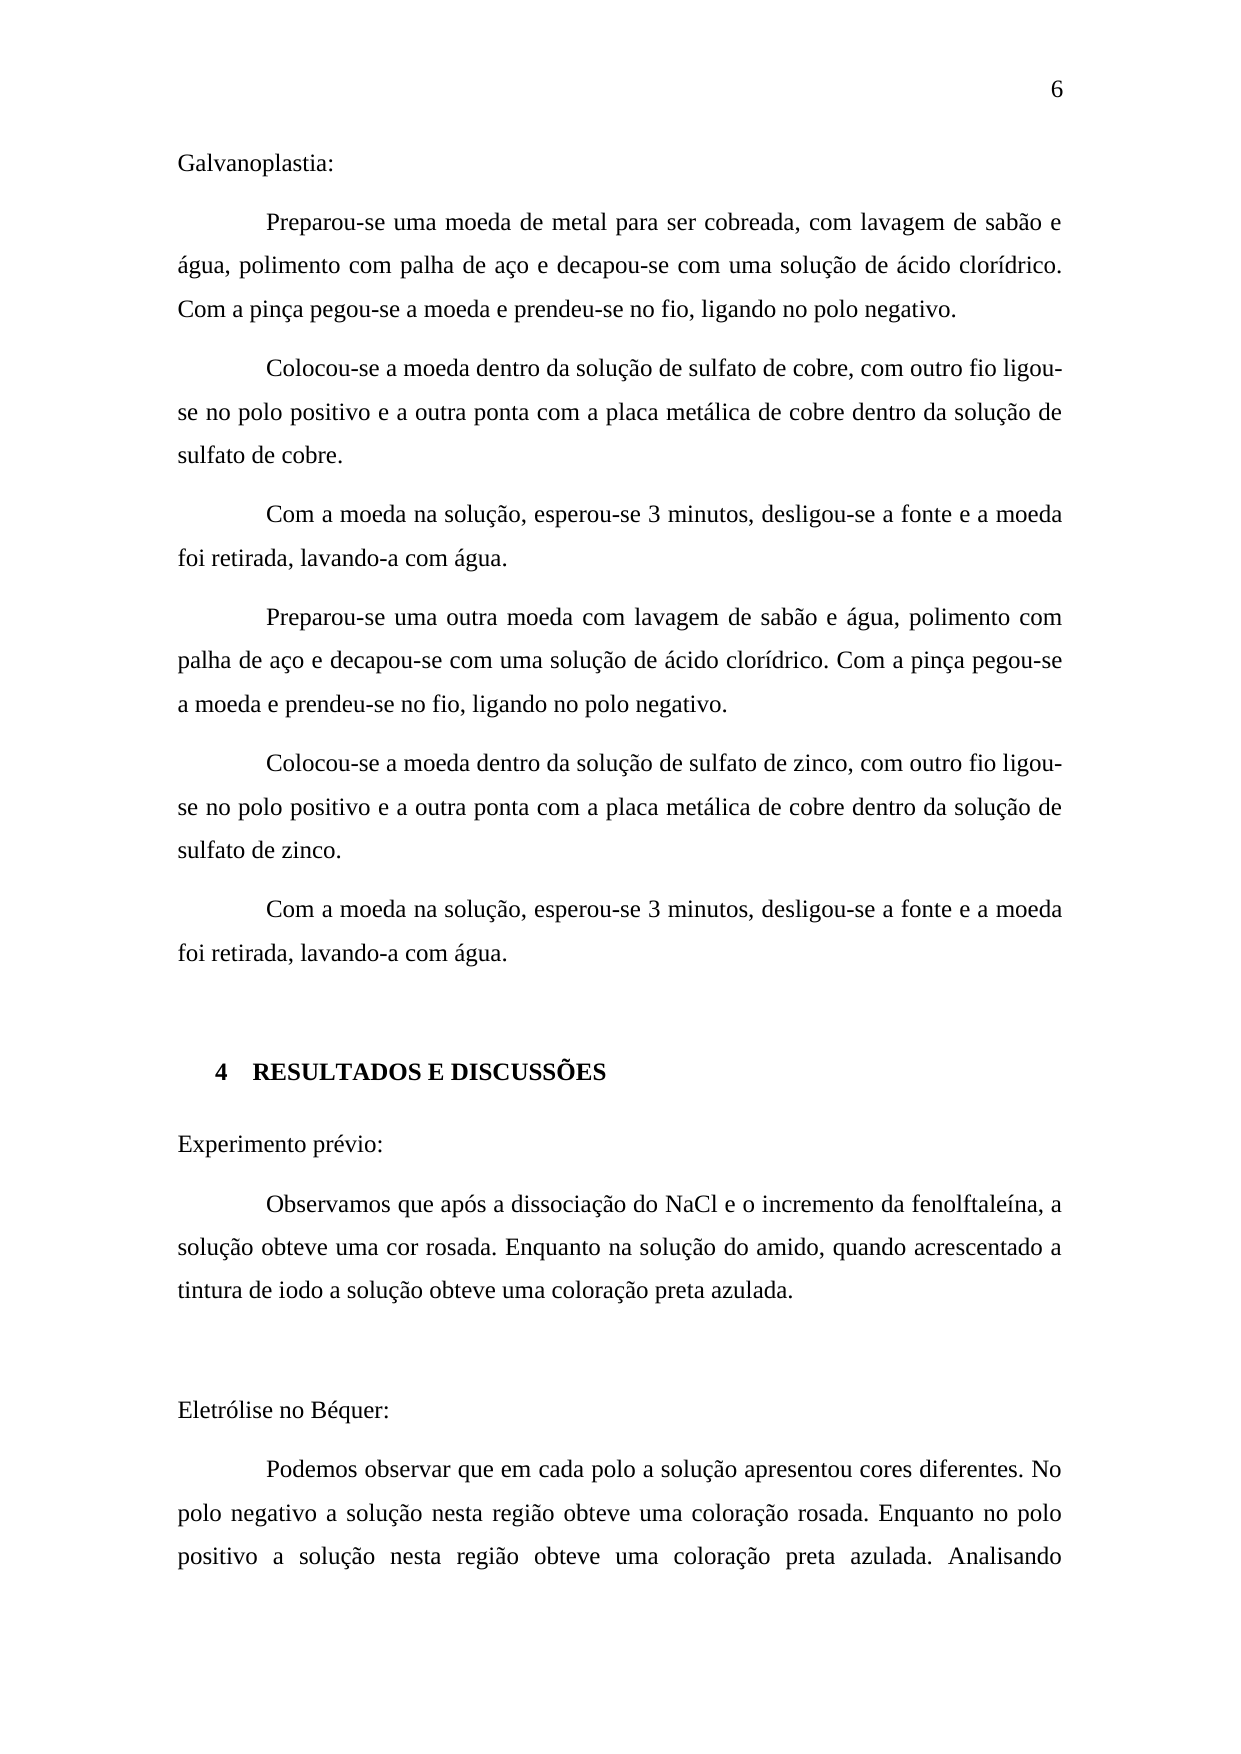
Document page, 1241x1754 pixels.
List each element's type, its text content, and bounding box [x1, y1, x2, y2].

text Colocou-se a moeda dentro da solução de sulfato de cobre, com outro fio ligou-se no polo positivo e a outra ponta com a placa metálica de cobre dentro da solução de sulfato de cobre. [177, 353, 1063, 468]
text Galvanoplastia: [177, 148, 1063, 176]
text Eletrólise no Béquer: [177, 1395, 1063, 1423]
text Observamos que após a dissociação do NaCl e o incremento da fenolftaleína, a solução obteve uma cor rosada. Enquanto na solução do amido, quando acrescentado a tintura de iodo a solução obteve uma coloração preta azulada. [177, 1189, 1063, 1304]
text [177, 1454, 1063, 1569]
text Experimento prévio: [177, 1129, 1063, 1158]
text Preparou-se uma outra moeda com lavagem de sabão e água, polimento com palha de aço e decapou-se com uma solução de ácido clorídrico. Com a pinça pegou-se a moeda e prendeu-se no fio, ligando no polo negativo. [177, 602, 1063, 717]
text Com a moeda na solução, esperou-se 3 minutos, desligou-se a fonte e a moeda foi retirada, lavando-a com água. [177, 894, 1063, 966]
subtitle RESULTADOS E DISCUSSÕES [215, 1057, 1063, 1086]
text Colocou-se a moeda dentro da solução de sulfato de zinco, com outro fio ligou-se no polo positivo e a outra ponta com a placa metálica de cobre dentro da solução de sulfato de zinco. [177, 748, 1063, 863]
text Preparou-se uma moeda de metal para ser cobreada, com lavagem de sabão e água, polimento com palha de aço e decapou-se com uma solução de ácido clorídrico. Com a pinça pegou-se a moeda e prendeu-se no fio, ligando no polo negativo. [177, 207, 1063, 322]
text Com a moeda na solução, esperou-se 3 minutos, desligou-se a fonte e a moeda foi retirada, lavando-a com água. [177, 499, 1063, 571]
